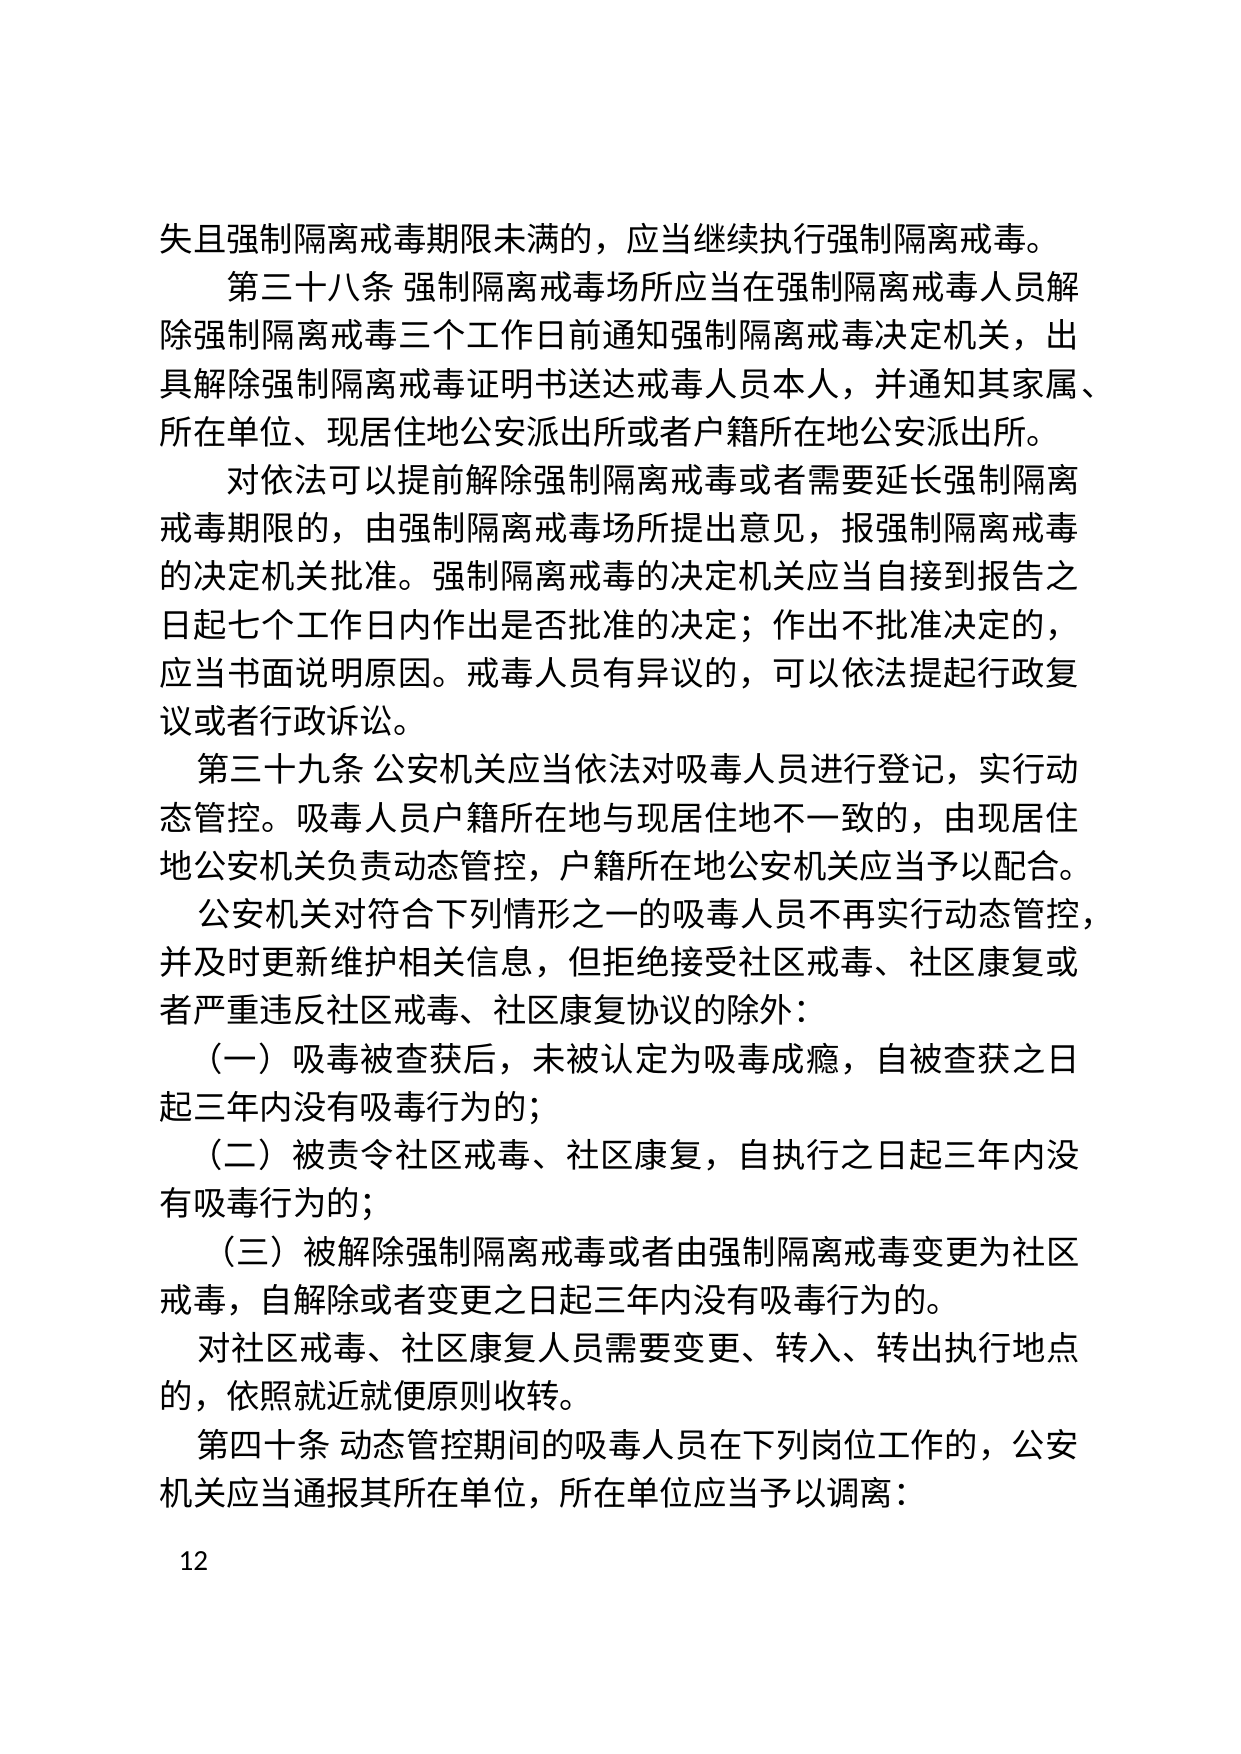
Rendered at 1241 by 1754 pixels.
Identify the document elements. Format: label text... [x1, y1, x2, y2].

text 对依法可以提前解除强制隔离戒毒或者需要延长强制隔离戒毒期限的，由强制隔离戒毒场所提出意见，报强制隔离戒毒的决定机关批准。强制隔离戒毒的决定机关应当自接到报告之日起七个工作日内作出是否批准的决定；作出不批准决定的，应当书面说明原因。戒毒人员有异议的，可以依法提起行政复议或者行政诉讼。 [159, 454, 1081, 743]
text 第三十九条 公安机关应当依法对吸毒人员进行登记，实行动态管控。吸毒人员户籍所在地与现居住地不一致的，由现居住地公安机关负责动态管控，户籍所在地公安机关应当予以配合。 [159, 743, 1081, 888]
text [159, 213, 1081, 261]
text 公安机关对符合下列情形之一的吸毒人员不再实行动态管控，并及时更新维护相关信息，但拒绝接受社区戒毒、社区康复或者严重违反社区戒毒、社区康复协议的除外： [159, 888, 1081, 1032]
text 对社区戒毒、社区康复人员需要变更、转入、转出执行地点的，依照就近就便原则收转。 [159, 1322, 1081, 1418]
text （二）被责令社区戒毒、社区康复，自执行之日起三年内没有吸毒行为的； [159, 1129, 1081, 1225]
text 第四十条 动态管控期间的吸毒人员在下列岗位工作的，公安机关应当通报其所在单位，所在单位应当予以调离： [159, 1418, 1081, 1515]
text （一）吸毒被查获后，未被认定为吸毒成瘾，自被查获之日起三年内没有吸毒行为的； [159, 1032, 1081, 1129]
text （三）被解除强制隔离戒毒或者由强制隔离戒毒变更为社区戒毒，自解除或者变更之日起三年内没有吸毒行为的。 [159, 1225, 1081, 1322]
text 第三十八条 强制隔离戒毒场所应当在强制隔离戒毒人员解除强制隔离戒毒三个工作日前通知强制隔离戒毒决定机关，出具解除强制隔离戒毒证明书送达戒毒人员本人，并通知其家属、所在单位、现居住地公安派出所或者户籍所在地公安派出所。 [159, 261, 1081, 454]
